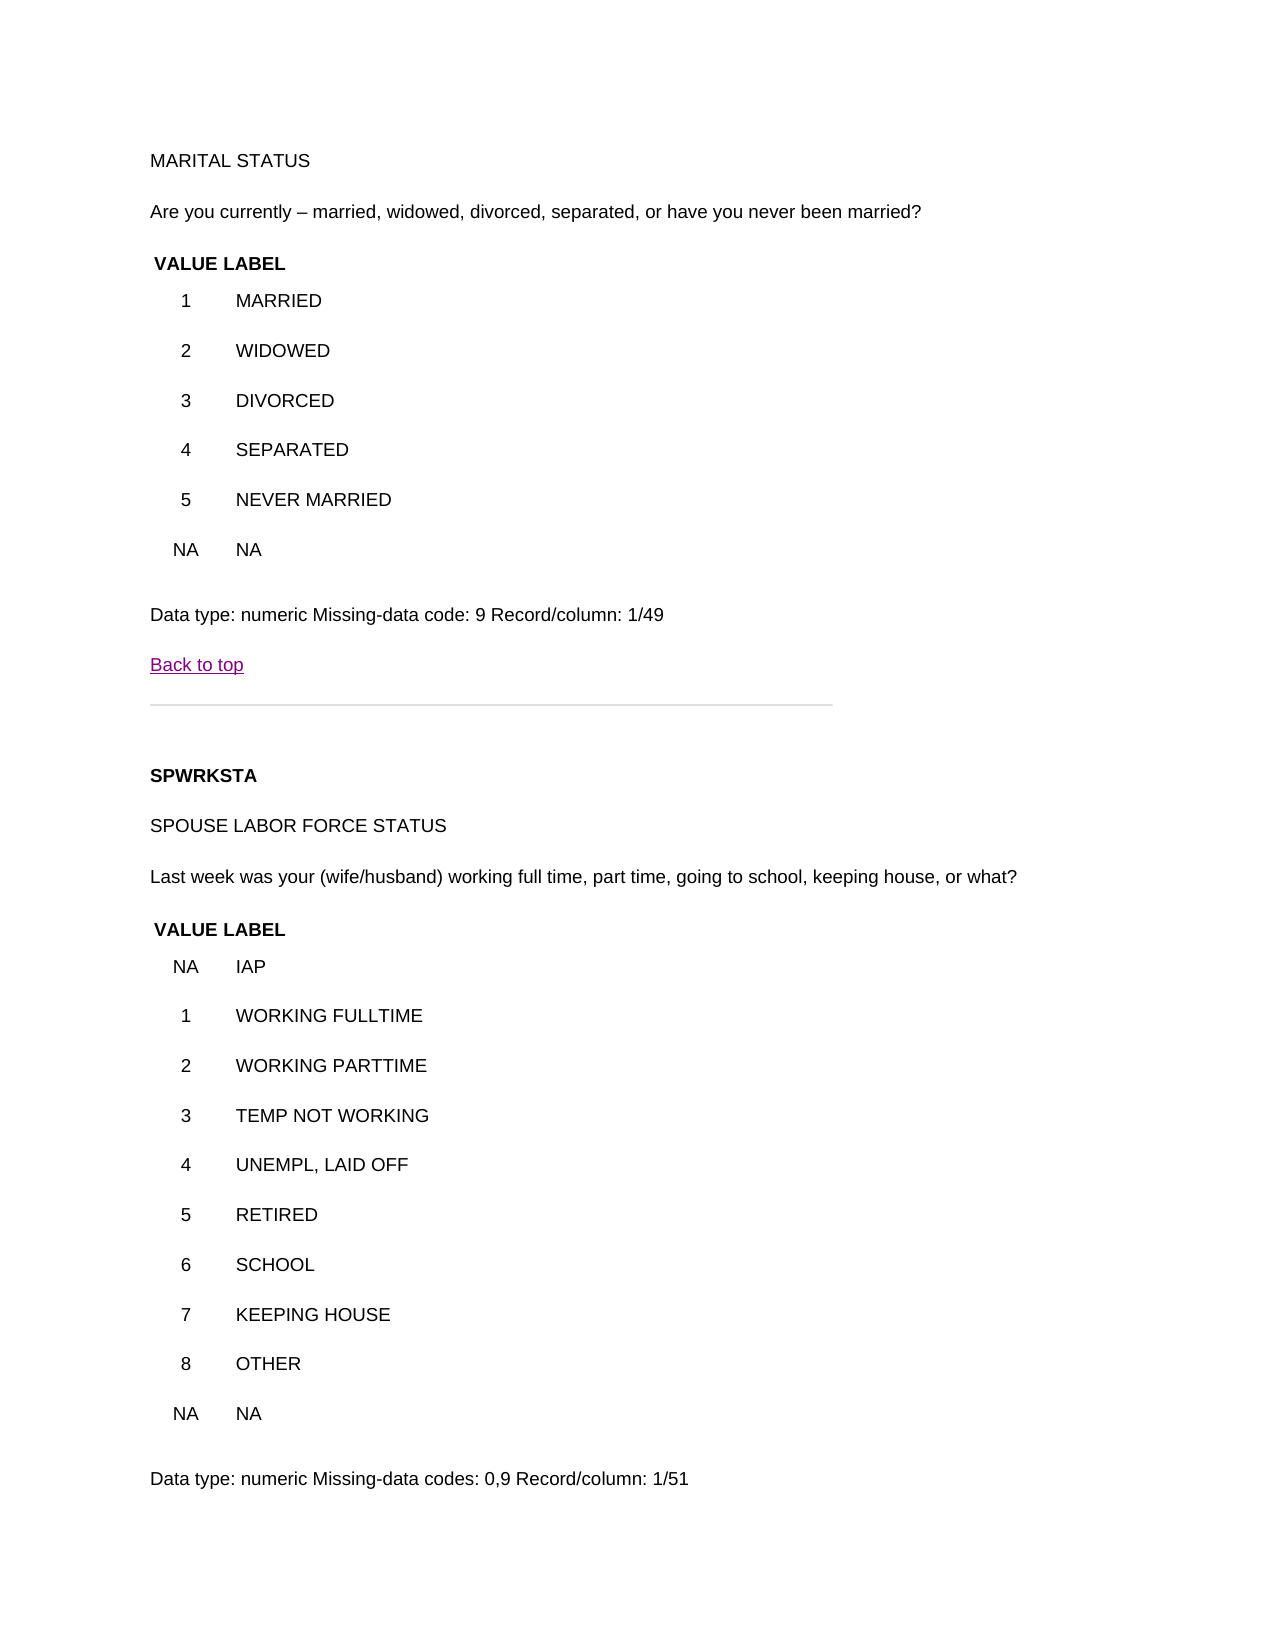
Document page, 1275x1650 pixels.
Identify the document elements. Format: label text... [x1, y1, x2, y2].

table_cell MARRIED [221, 276, 411, 326]
table_cell 8 [150, 1339, 221, 1389]
table_header LABEL [221, 917, 448, 941]
table_cell WIDOWED [221, 326, 411, 376]
table_cell NA [150, 941, 221, 991]
text Are you currently – married, widowed, divorced, separated, or have you never been married? [150, 201, 1125, 222]
table_cell 3 [150, 376, 221, 425]
table_cell NA [221, 1389, 448, 1438]
table_cell 7 [150, 1289, 221, 1339]
table_cell 6 [150, 1240, 221, 1289]
text Data type: numeric Missing-data code: 9 Record/column: 1/49 [150, 603, 1125, 625]
table_cell UNEMPL, LAID OFF [221, 1140, 448, 1190]
text Data type: numeric Missing-data codes: 0,9 Record/column: 1/51 [150, 1467, 1125, 1489]
text SPWRKSTA [150, 764, 1125, 786]
table_cell 3 [150, 1091, 221, 1140]
table_cell IAP [221, 941, 448, 991]
table_cell 5 [150, 475, 221, 524]
text Last week was your (wife/husband) working full time, part time, going to school, keeping house, or what? [150, 866, 1125, 888]
table_cell 4 [150, 425, 221, 475]
table_cell NEVER MARRIED [221, 475, 411, 524]
text MARITAL STATUS [150, 150, 1125, 172]
table_cell TEMP NOT WORKING [221, 1091, 448, 1140]
table_cell 1 [150, 991, 221, 1041]
table_cell NA [221, 525, 411, 574]
table_cell NA [150, 525, 221, 574]
table_cell 2 [150, 1041, 221, 1091]
text Back to top [150, 654, 1125, 676]
text SPOUSE LABOR FORCE STATUS [150, 815, 1125, 837]
table_cell OTHER [221, 1339, 448, 1389]
table_header VALUE [150, 917, 221, 941]
table_cell SEPARATED [221, 425, 411, 475]
table_cell KEEPING HOUSE [221, 1289, 448, 1339]
table_cell DIVORCED [221, 376, 411, 425]
table_cell SCHOOL [221, 1240, 448, 1289]
table_cell WORKING PARTTIME [221, 1041, 448, 1091]
table_header LABEL [221, 251, 411, 276]
table_cell WORKING FULLTIME [221, 991, 448, 1041]
table_cell 2 [150, 326, 221, 376]
table_cell 1 [150, 276, 221, 326]
table_cell 4 [150, 1140, 221, 1190]
table_cell RETIRED [221, 1190, 448, 1239]
table_header VALUE [150, 251, 221, 276]
table_cell 5 [150, 1190, 221, 1239]
table_cell NA [150, 1389, 221, 1438]
